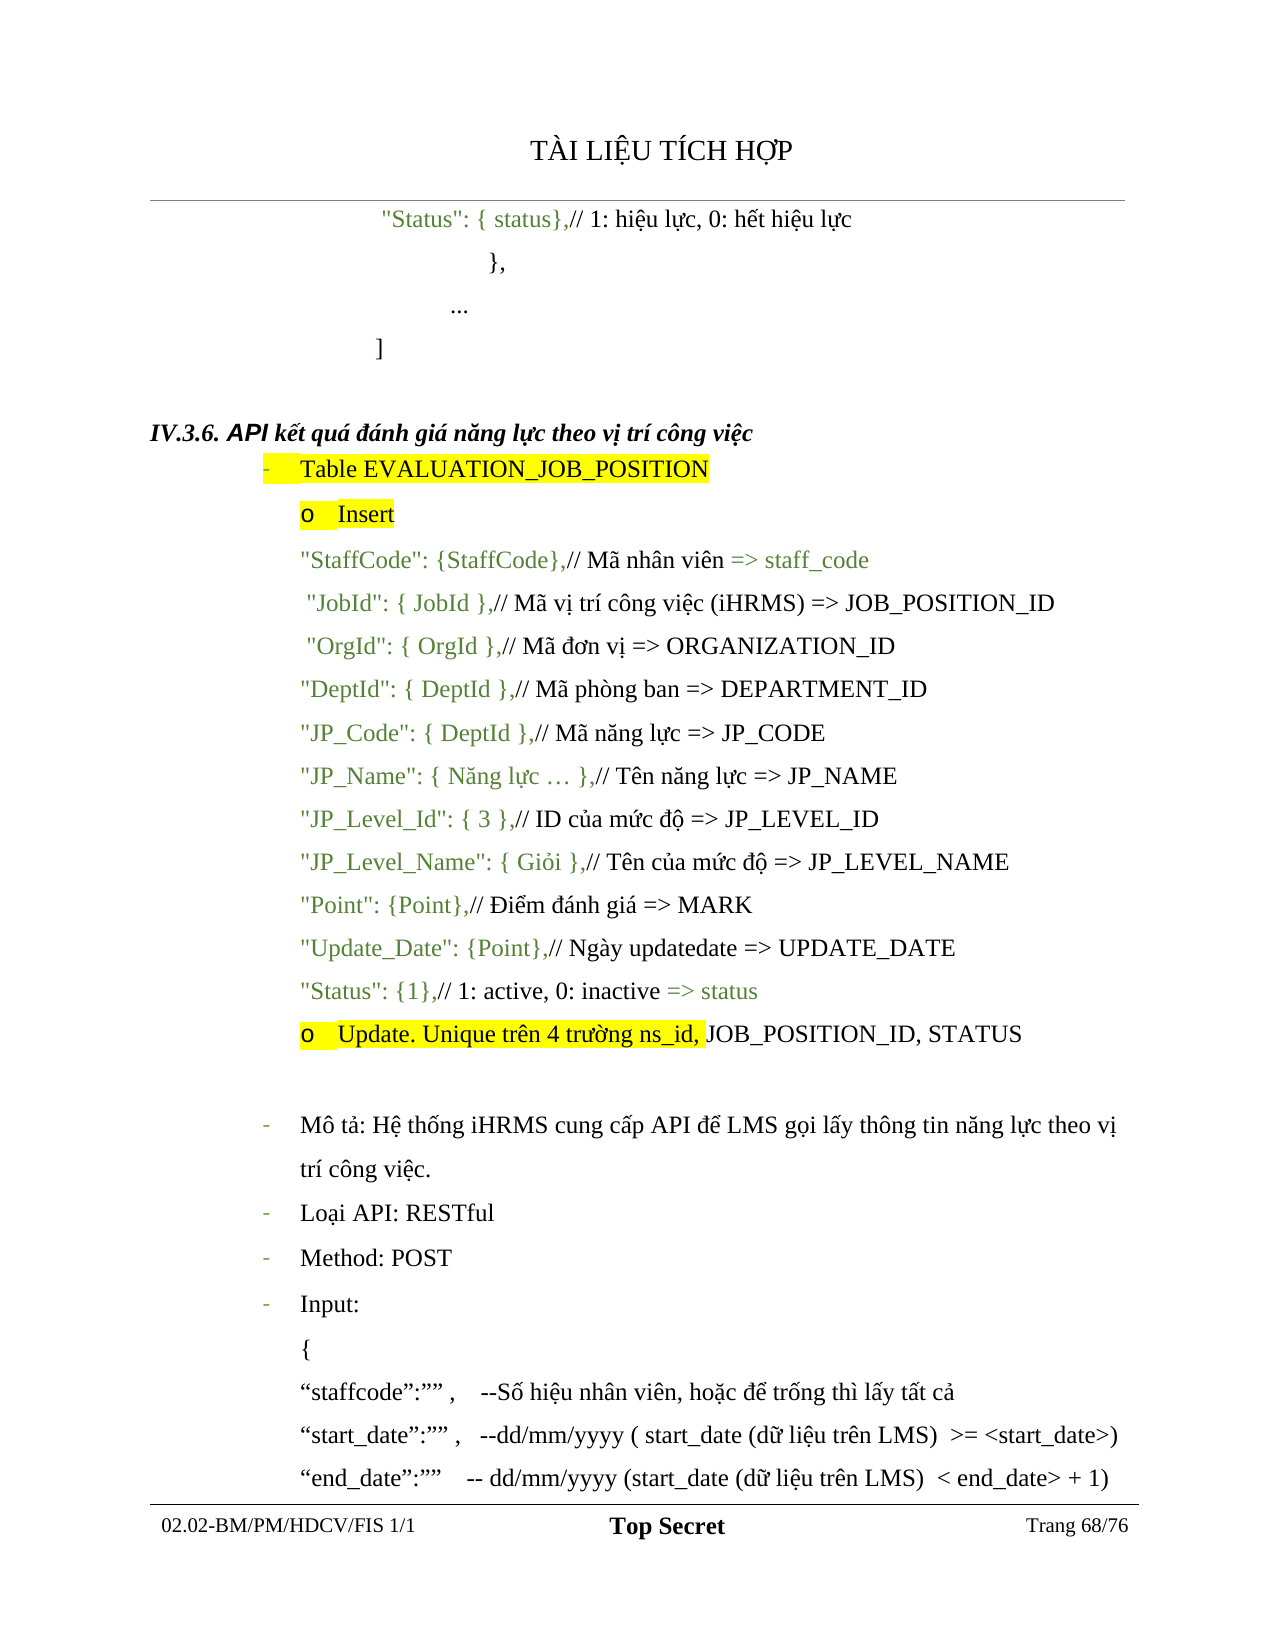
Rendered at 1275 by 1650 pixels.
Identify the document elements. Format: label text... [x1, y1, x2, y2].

list Input: [262, 1288, 1125, 1319]
list Method: POST [262, 1243, 1125, 1273]
list "Status": { status},// 1: hiệu lực, 0: hết hiệu lực [300, 204, 1125, 233]
list }, [300, 247, 1125, 276]
list { [300, 1334, 1125, 1363]
list “end_date”:”” -- dd/mm/yyyy (start_date (dữ liệu trên LMS) < end_date> + 1) [300, 1463, 1125, 1492]
subtitle API kết quá đánh giá năng lực theo vị trí công việc [150, 418, 1125, 447]
list ... [300, 290, 1125, 319]
list “start_date”:”” , --dd/mm/yyyy ( start_date (dữ liệu trên LMS) >= <start_date>) [300, 1420, 1125, 1449]
list ] [300, 333, 1125, 362]
list Insert [300, 499, 1125, 530]
list "JP_Level_Id": { 3 },// ID của mức độ => JP_LEVEL_ID [300, 804, 1125, 833]
list "StaffCode": {StaffCode},// Mã nhân viên => staff_code [300, 545, 1125, 574]
list "OrgId": { OrgId },// Mã đơn vị => ORGANIZATION_ID [300, 631, 1125, 660]
list Update. Unique trên 4 trường ns_id, JOB_POSITION_ID, STATUS [300, 1019, 1125, 1050]
list Mô tả: Hệ thống iHRMS cung cấp API để LMS gọi lấy thông tin năng lực theo vị trí công việc. [262, 1109, 1125, 1182]
list "JP_Level_Name": { Giỏi },// Tên của mức độ => JP_LEVEL_NAME [300, 847, 1125, 876]
list Table EVALUATION_JOB_POSITION [300, 453, 1125, 484]
list "Point": {Point},// Điểm đánh giá => MARK [300, 890, 1125, 919]
text "Status": {1},// 1: active, 0: inactive => status [262, 976, 1125, 1005]
list "JP_Name": { Năng lực … },// Tên năng lực => JP_NAME [300, 761, 1125, 789]
list "DeptId": { DeptId },// Mã phòng ban => DEPARTMENT_ID [300, 674, 1125, 703]
list "JobId": { JobId },// Mã vị trí công việc (iHRMS) => JOB_POSITION_ID [300, 588, 1125, 617]
list Loại API: RESTful [262, 1197, 1125, 1227]
list "JP_Code": { DeptId },// Mã năng lực => JP_CODE [300, 718, 1125, 746]
list "Update_Date": {Point},// Ngày updatedate => UPDATE_DATE [300, 933, 1125, 962]
list “staffcode”:”” , --Số hiệu nhân viên, hoặc để trống thì lấy tất cả [300, 1377, 1125, 1406]
